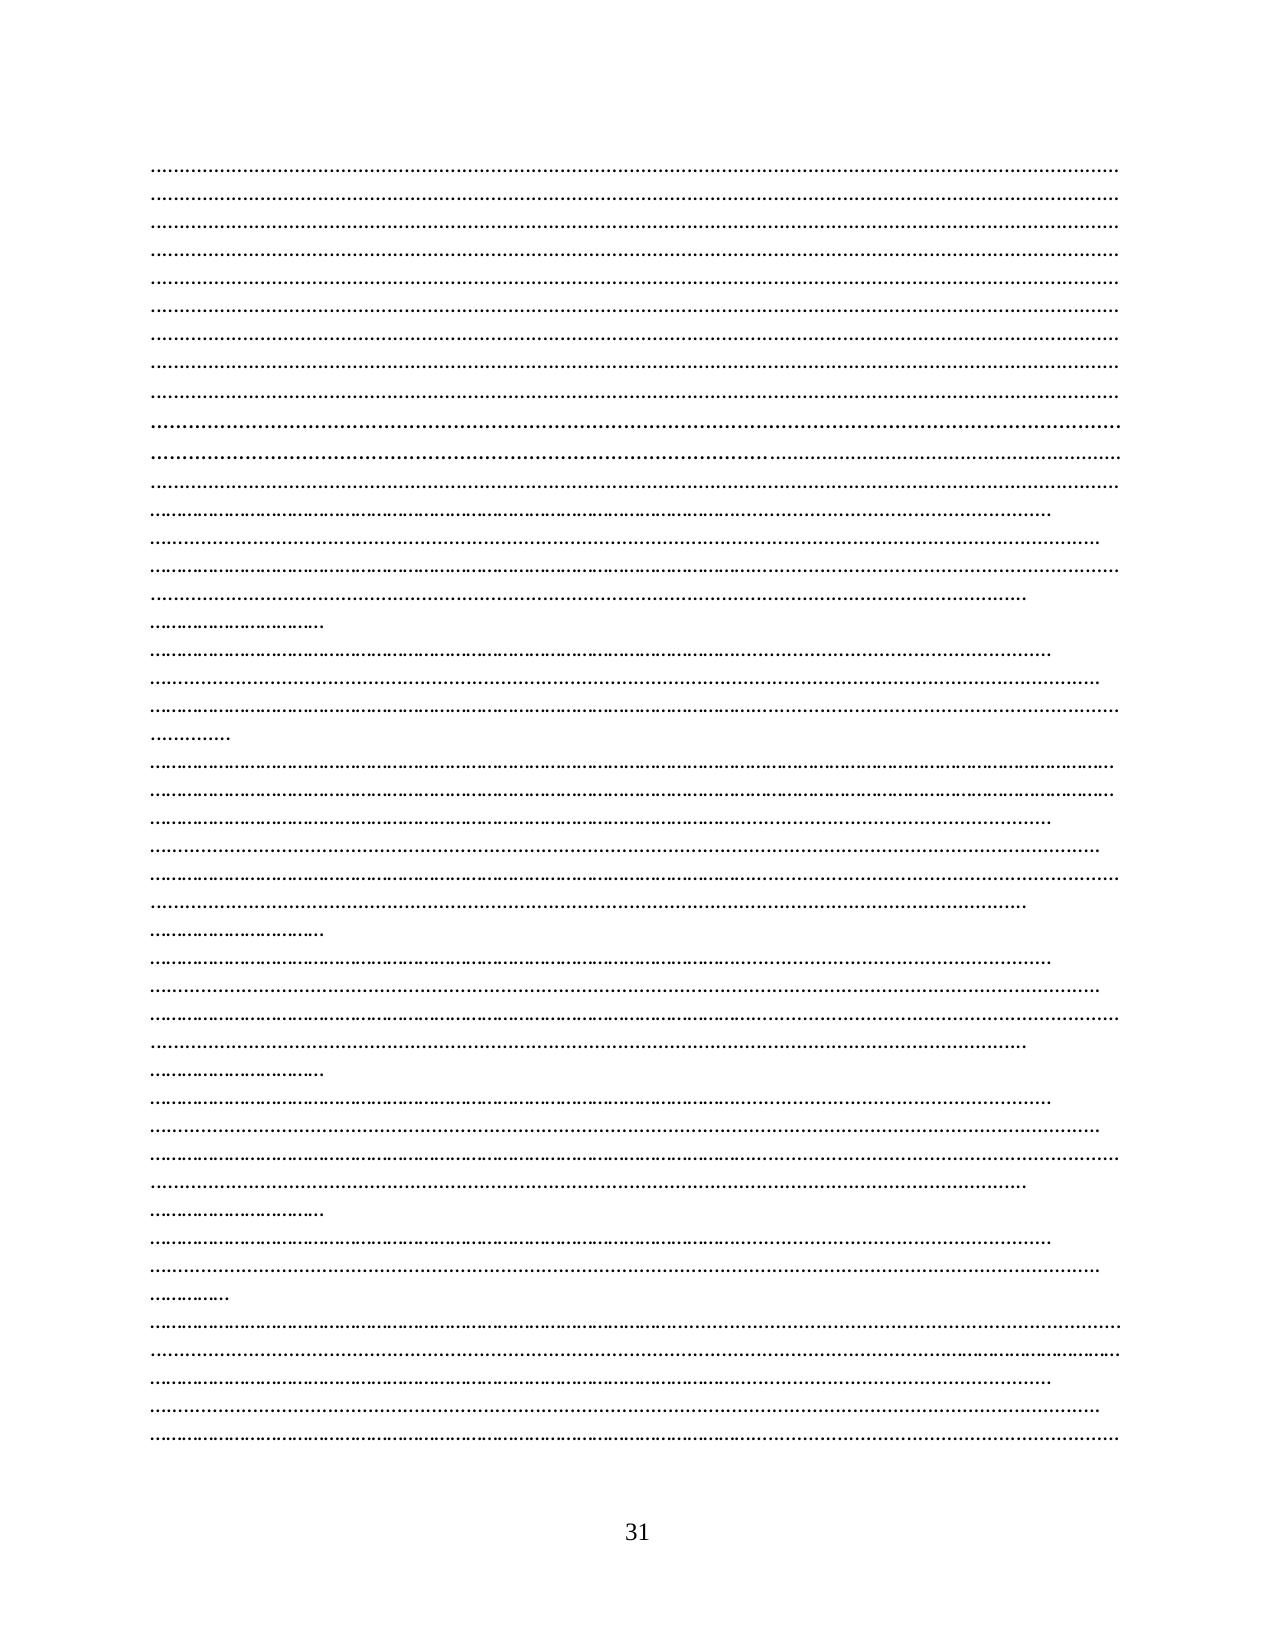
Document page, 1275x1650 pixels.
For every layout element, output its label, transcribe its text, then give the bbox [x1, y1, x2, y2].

text ........................................................................................................................................................................ [150, 234, 1125, 262]
text ................................................................................................................................................................................................................................................................................................................................................ [150, 262, 1125, 318]
text ……………………………………………………………………………………………………………………………………………………………………………………………………………………………………………………………………………………………………………………………………………………………………………………………………………………………………….......................................................…..................................................................................................................................................................……………………………………………………………………………………………………........................................................................................................................................................................................................................…………………………… [150, 746, 1125, 942]
text ........................................................................................................................................................................................................................................................................................................................................................................................................................................................................................................................ [150, 150, 1125, 234]
text ………………………………………………………………………………………........................................................................................................................................................................................................................…………………………… [150, 1306, 1125, 1362]
text ………………………………………………………………………………………………….......................................................…..................................................................................................................................................................…………… [150, 1222, 1125, 1306]
text ………………………………………………………………………………………………….......................................................…..................................................................................................................................................................…………………………………………………………………………………………………….............................................................................. [150, 634, 1125, 746]
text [150, 1362, 1125, 1446]
text ................................................................................................................................................................................................................................................................................................................................................................................................................................................................................................. [150, 405, 1125, 494]
text ........................................................................................................................................................................................................................................................................................................................................................................................................................................................................................................................ [150, 318, 1125, 405]
